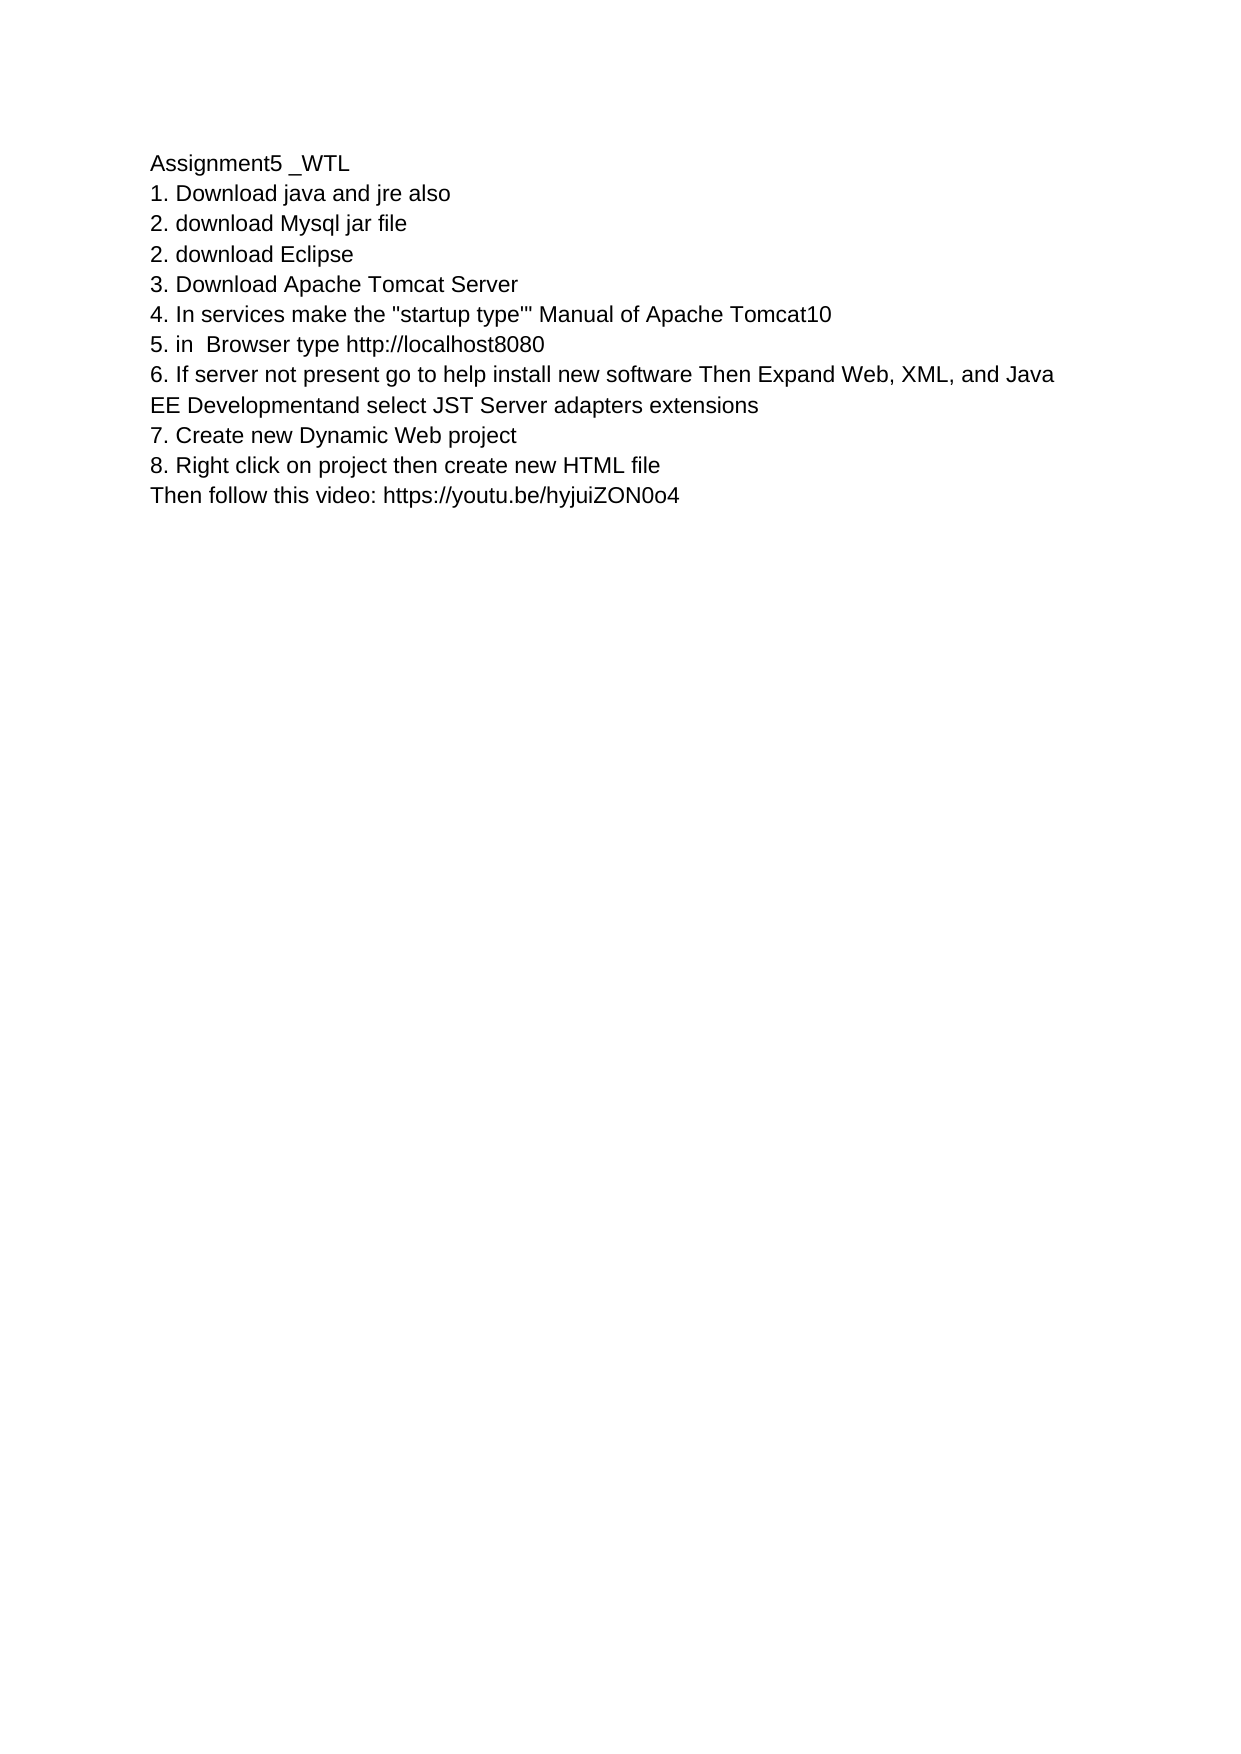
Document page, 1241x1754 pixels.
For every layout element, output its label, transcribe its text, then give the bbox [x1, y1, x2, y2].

text 7. Create new Dynamic Web project [150, 422, 1090, 448]
text 1. Download java and jre also [150, 180, 1090, 207]
text 5. in Browser type http://localhost8080 [150, 331, 1090, 358]
text 3. Download Apache Tomcat Server [150, 271, 1090, 297]
text Then follow this video: https://youtu.be/hyjuiZON0o4 [150, 482, 1090, 509]
text 2. download Eclipse [150, 241, 1090, 267]
text Assignment5 _WTL [150, 150, 1090, 176]
text 6. If server not present go to help install new software Then Expand Web, XML, and Java EE Developmentand select JST Server adapters extensions [150, 361, 1090, 418]
text 8. Right click on project then create new HTML file [150, 452, 1090, 478]
text 4. In services make the "startup type'" Manual of Apache Tomcat10 [150, 301, 1090, 327]
text 2. download Mysql jar file [150, 210, 1090, 237]
